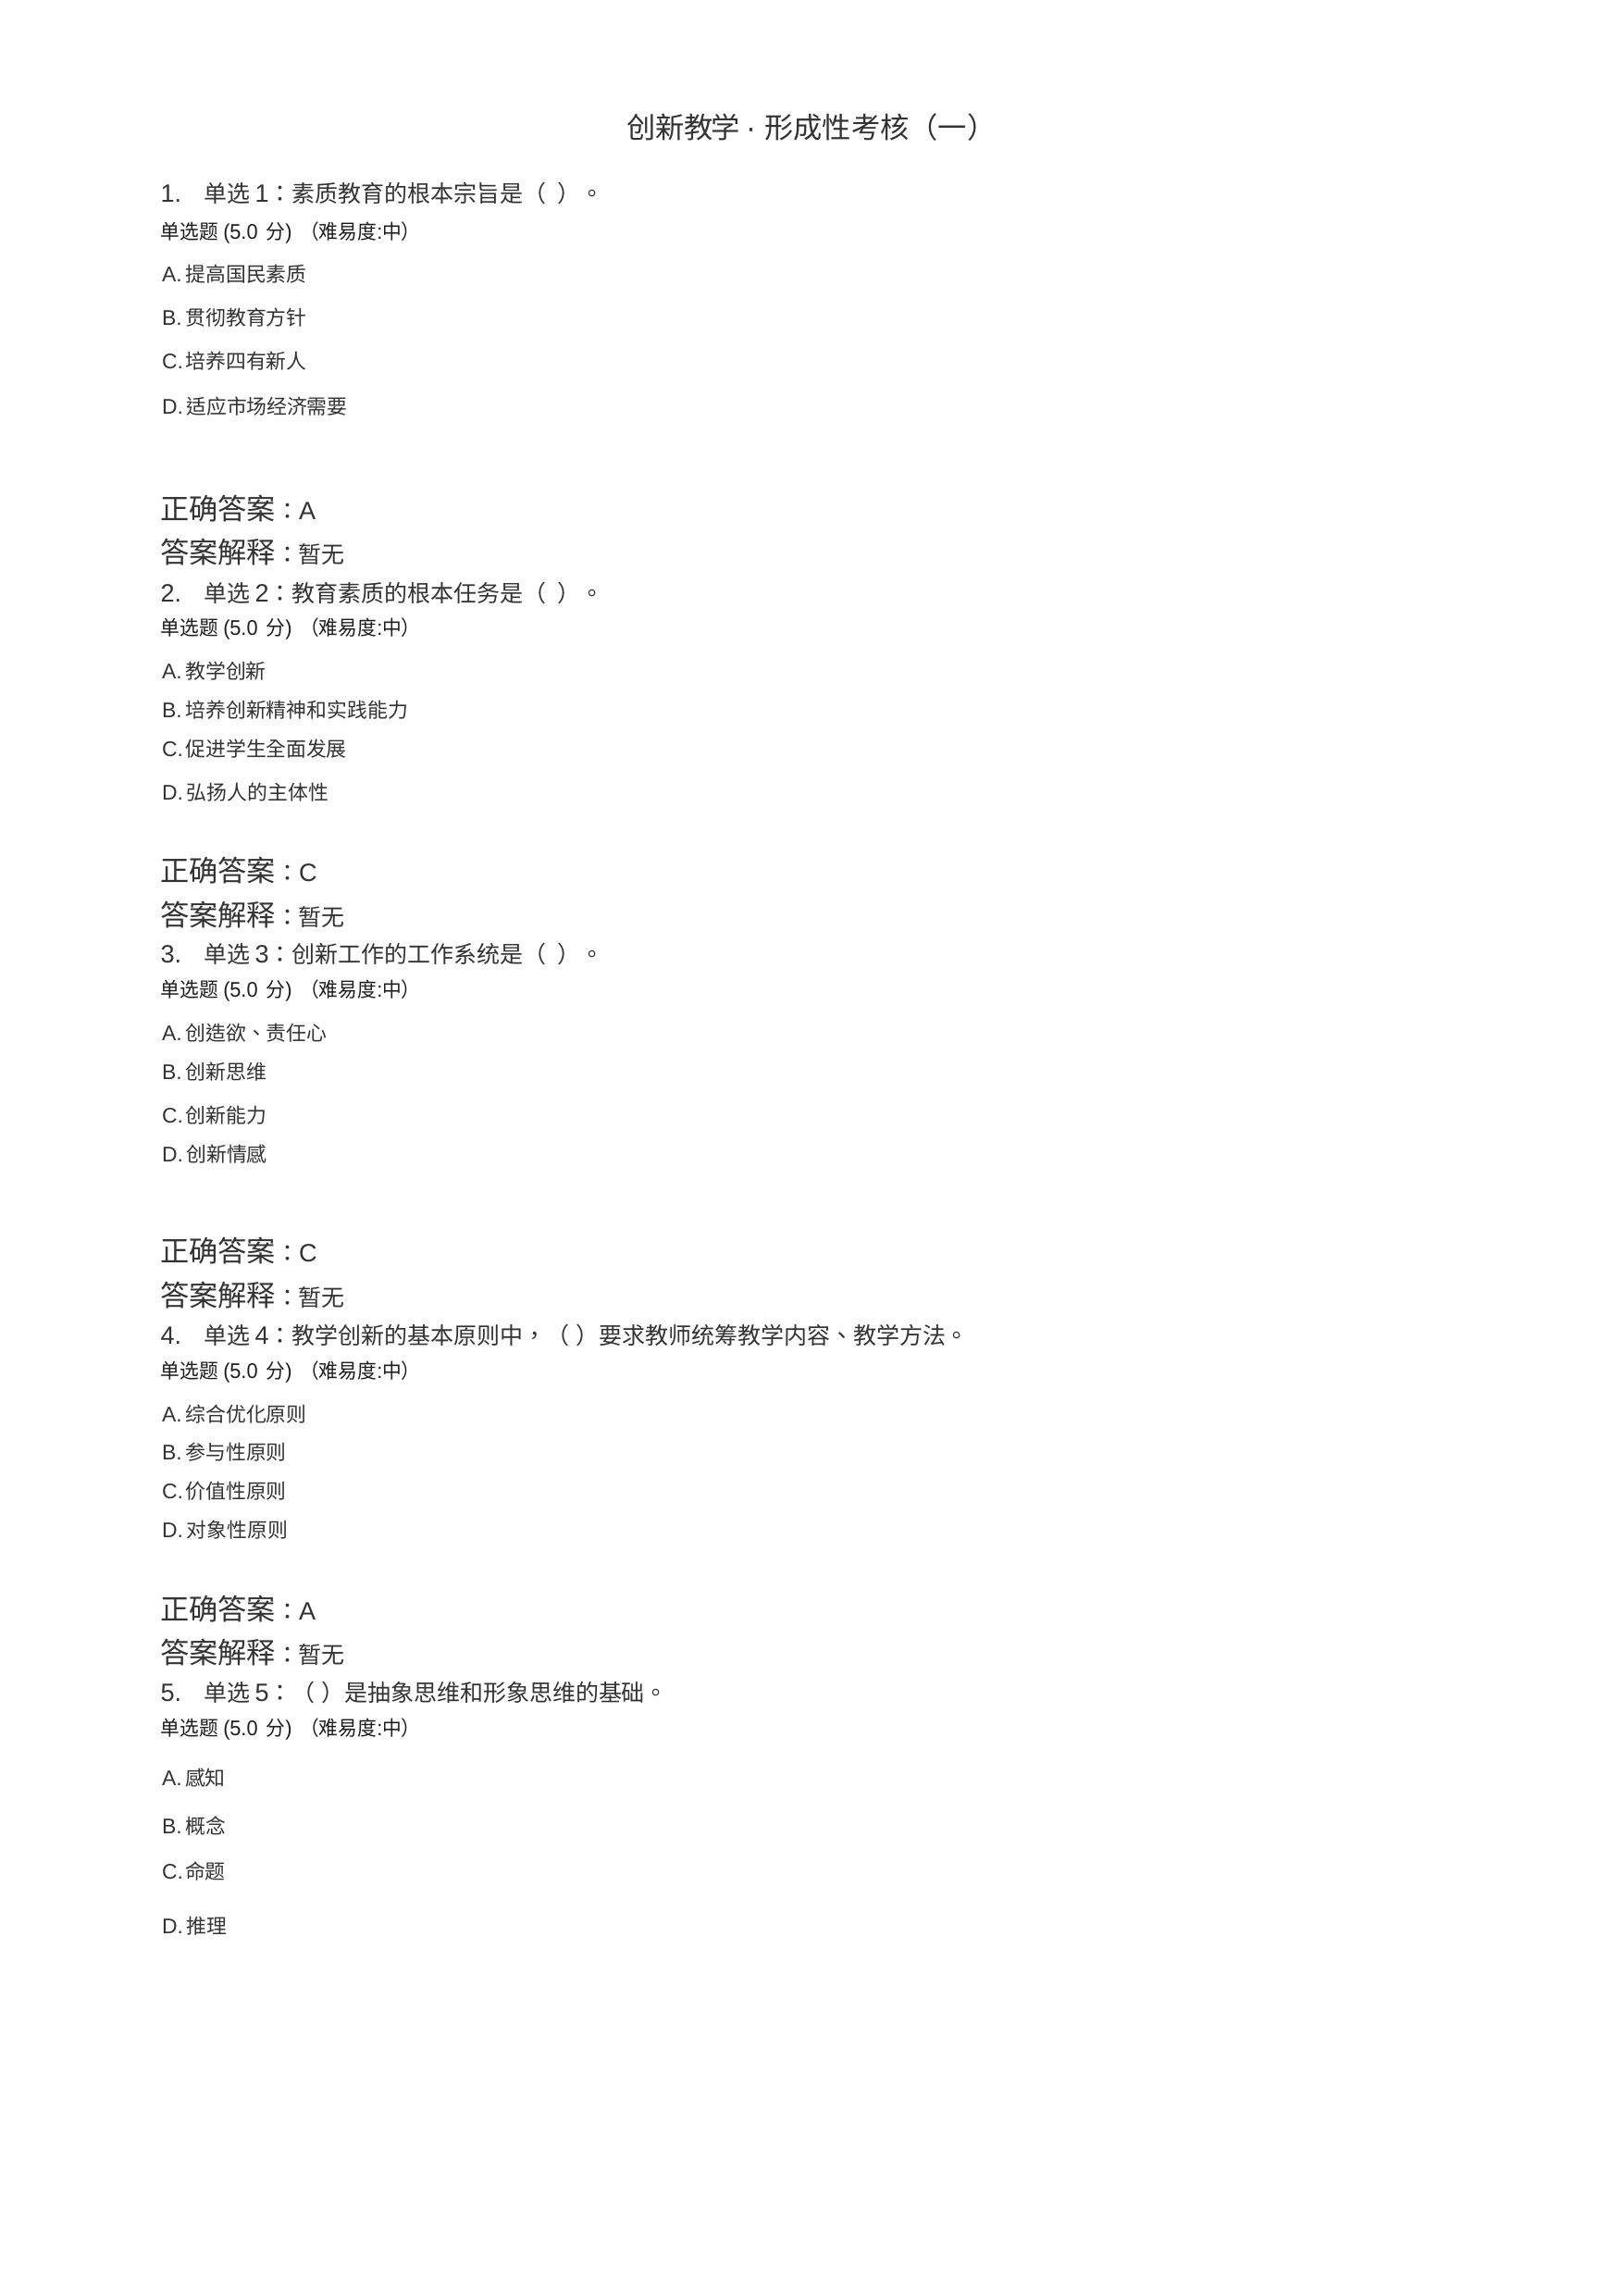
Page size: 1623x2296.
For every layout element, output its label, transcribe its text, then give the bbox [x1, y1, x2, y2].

text 单选题 (5.0 分) （难易度:中） [160, 614, 1472, 641]
list 综合优化原则 [162, 1399, 1472, 1427]
list 提⾼国⺠素质 [162, 260, 1472, 288]
text 正确答案：C 答案解释：暂⽆ [160, 850, 346, 934]
list 价值性原则 [162, 1477, 1472, 1505]
text 单选题 (5.0 分) （难易度:中） [160, 1714, 1472, 1742]
text 单选题 (5.0 分) （难易度:中） [160, 975, 1472, 1003]
list 对象性原则 [162, 1516, 1472, 1544]
list 单选4：教学创新的基本原则中，（ ）要求教师统筹教学内容、教学⽅法。 [160, 1319, 1472, 1350]
list 概念 [162, 1812, 1472, 1840]
list 创造欲、责任⼼ [162, 1019, 1472, 1047]
text 单选题 (5.0 分) （难易度:中） [160, 1357, 1472, 1384]
list 单选5：（ ）是抽象思维和形象思维的基础。 [160, 1676, 1472, 1707]
list 弘扬⼈的主体性 [162, 778, 1472, 806]
list 感知 [162, 1764, 1472, 1792]
list 创新能⼒ [162, 1101, 1472, 1128]
text 正确答案：A 答案解释：暂⽆ [160, 489, 346, 572]
text 正确答案：C 答案解释：暂⽆ [160, 1232, 346, 1314]
list 命题 [162, 1857, 1472, 1885]
list 贯彻教育⽅针 [162, 304, 1472, 331]
text 单选题 (5.0 分) （难易度:中） [160, 217, 1472, 244]
list 创新情感 [162, 1140, 1472, 1167]
list 参与性原则 [162, 1438, 1472, 1466]
subtitle 创新教学 · 形成性考核（⼀） [623, 100, 1000, 147]
list 培养四有新⼈ [162, 347, 1472, 375]
list 单选1：素质教育的根本宗旨是（ ）。 [160, 169, 1472, 211]
list 适应市场经济需要 [162, 392, 1472, 420]
list 单选3：创新⼯作的⼯作系统是（ ）。 [160, 938, 1472, 970]
list 推理 [162, 1912, 1472, 1940]
list 创新思维 [162, 1058, 1472, 1086]
list 培养创新精神和实践能⼒ [162, 696, 1472, 724]
list 促进学⽣全⾯发展 [162, 735, 1472, 763]
list 单选2：教育素质的根本任务是（ ）。 [160, 577, 1472, 608]
text 正确答案：A 答案解释：暂⽆ [160, 1589, 346, 1671]
list 教学创新 [162, 657, 1472, 685]
